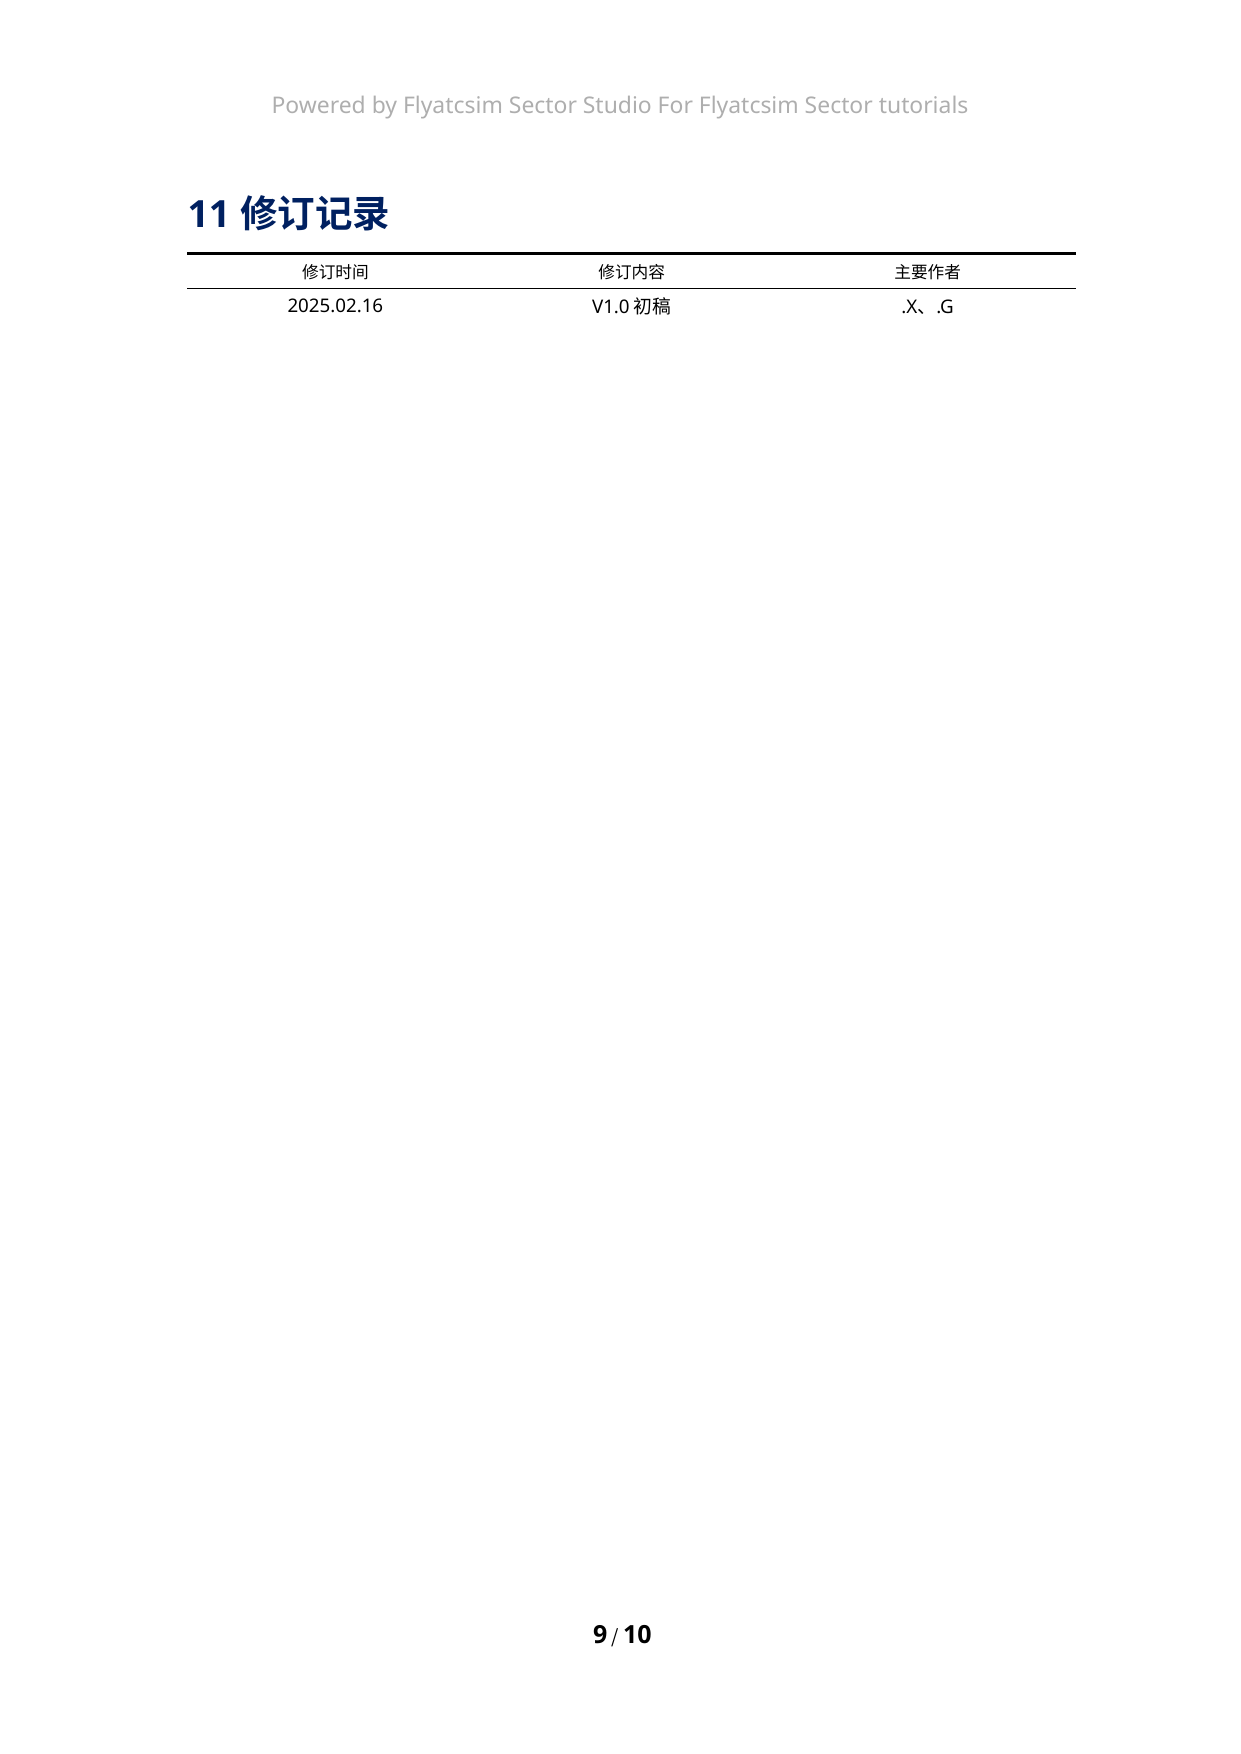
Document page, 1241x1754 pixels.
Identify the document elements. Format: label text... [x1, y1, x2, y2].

table_header 修订内容 [483, 255, 779, 288]
table_header 主要作者 [779, 255, 1076, 288]
table_header 修订时间 [187, 255, 483, 288]
table_cell .X、.G [779, 289, 1076, 321]
table_cell 2025.02.16 [187, 289, 483, 321]
table_cell V1.0初稿 [483, 289, 779, 321]
subtitle 11 修订记录 [187, 179, 1053, 244]
